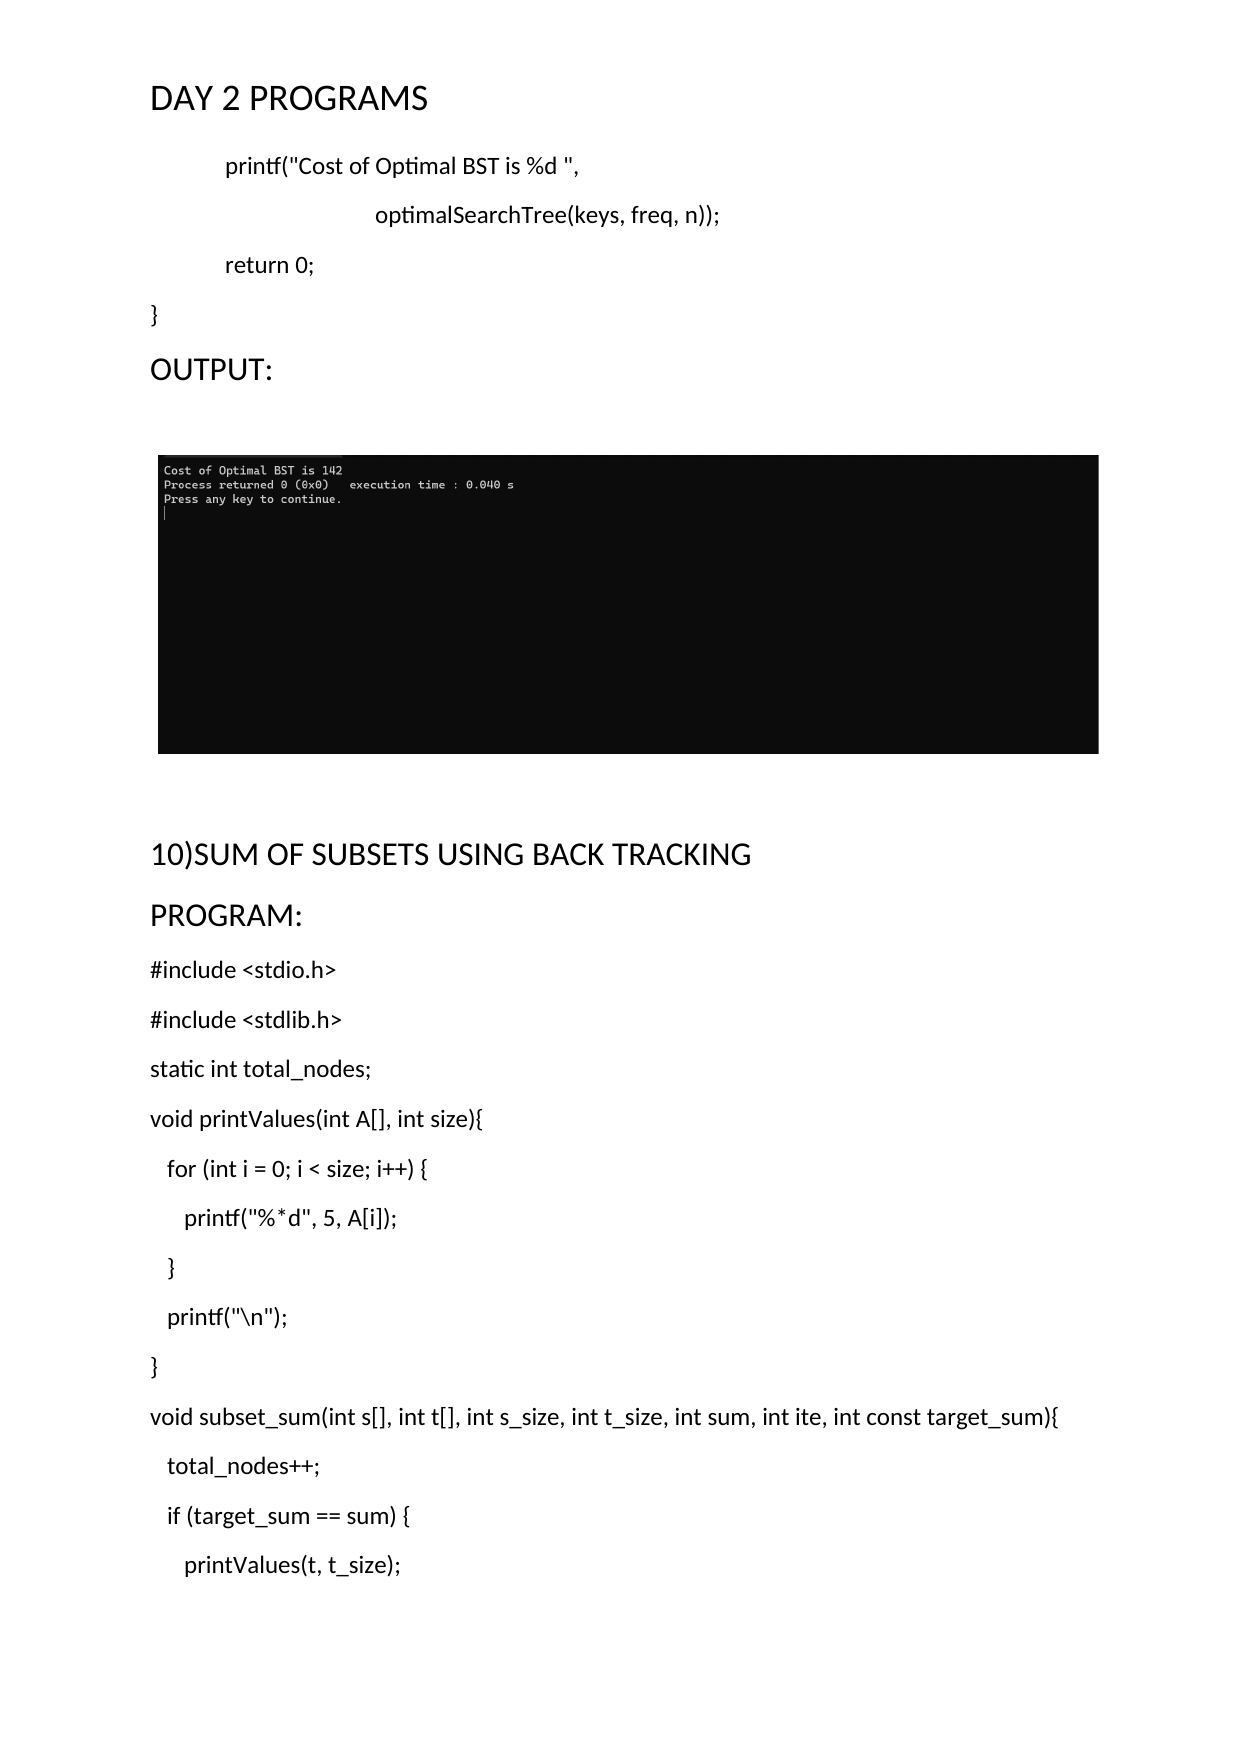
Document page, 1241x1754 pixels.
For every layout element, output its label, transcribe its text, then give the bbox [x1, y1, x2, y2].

text #include <stdlib.h> [150, 1004, 1090, 1034]
text optimalSearchTree(keys, freq, n)); [150, 199, 1090, 230]
text } [150, 1351, 1090, 1382]
picture [158, 455, 1099, 754]
text if (target_sum == sum) { [150, 1500, 1090, 1530]
text void subset_sum(int s[], int t[], int s_size, int t_size, int sum, int ite, int const target_sum){ [150, 1401, 1090, 1431]
text void printValues(int A[], int size){ [150, 1103, 1090, 1134]
text } [150, 299, 1090, 329]
text #include <stdio.h> [150, 954, 1090, 985]
text printf("%*d", 5, A[i]); [150, 1202, 1090, 1233]
text OUTPUT: [150, 348, 1090, 389]
text static int total_nodes; [150, 1054, 1090, 1084]
text 10)SUM OF SUBSETS USING BACK TRACKING [150, 833, 1090, 874]
text PROGRAM: [150, 894, 1090, 934]
text printf("\n"); [150, 1302, 1090, 1332]
text printf("Cost of Optimal BST is %d ", [150, 150, 1090, 181]
text for (int i = 0; i < size; i++) { [150, 1153, 1090, 1183]
text } [150, 1252, 1090, 1282]
text return 0; [150, 249, 1090, 280]
text total_nodes++; [150, 1450, 1090, 1481]
text printValues(t, t_size); [150, 1549, 1090, 1580]
